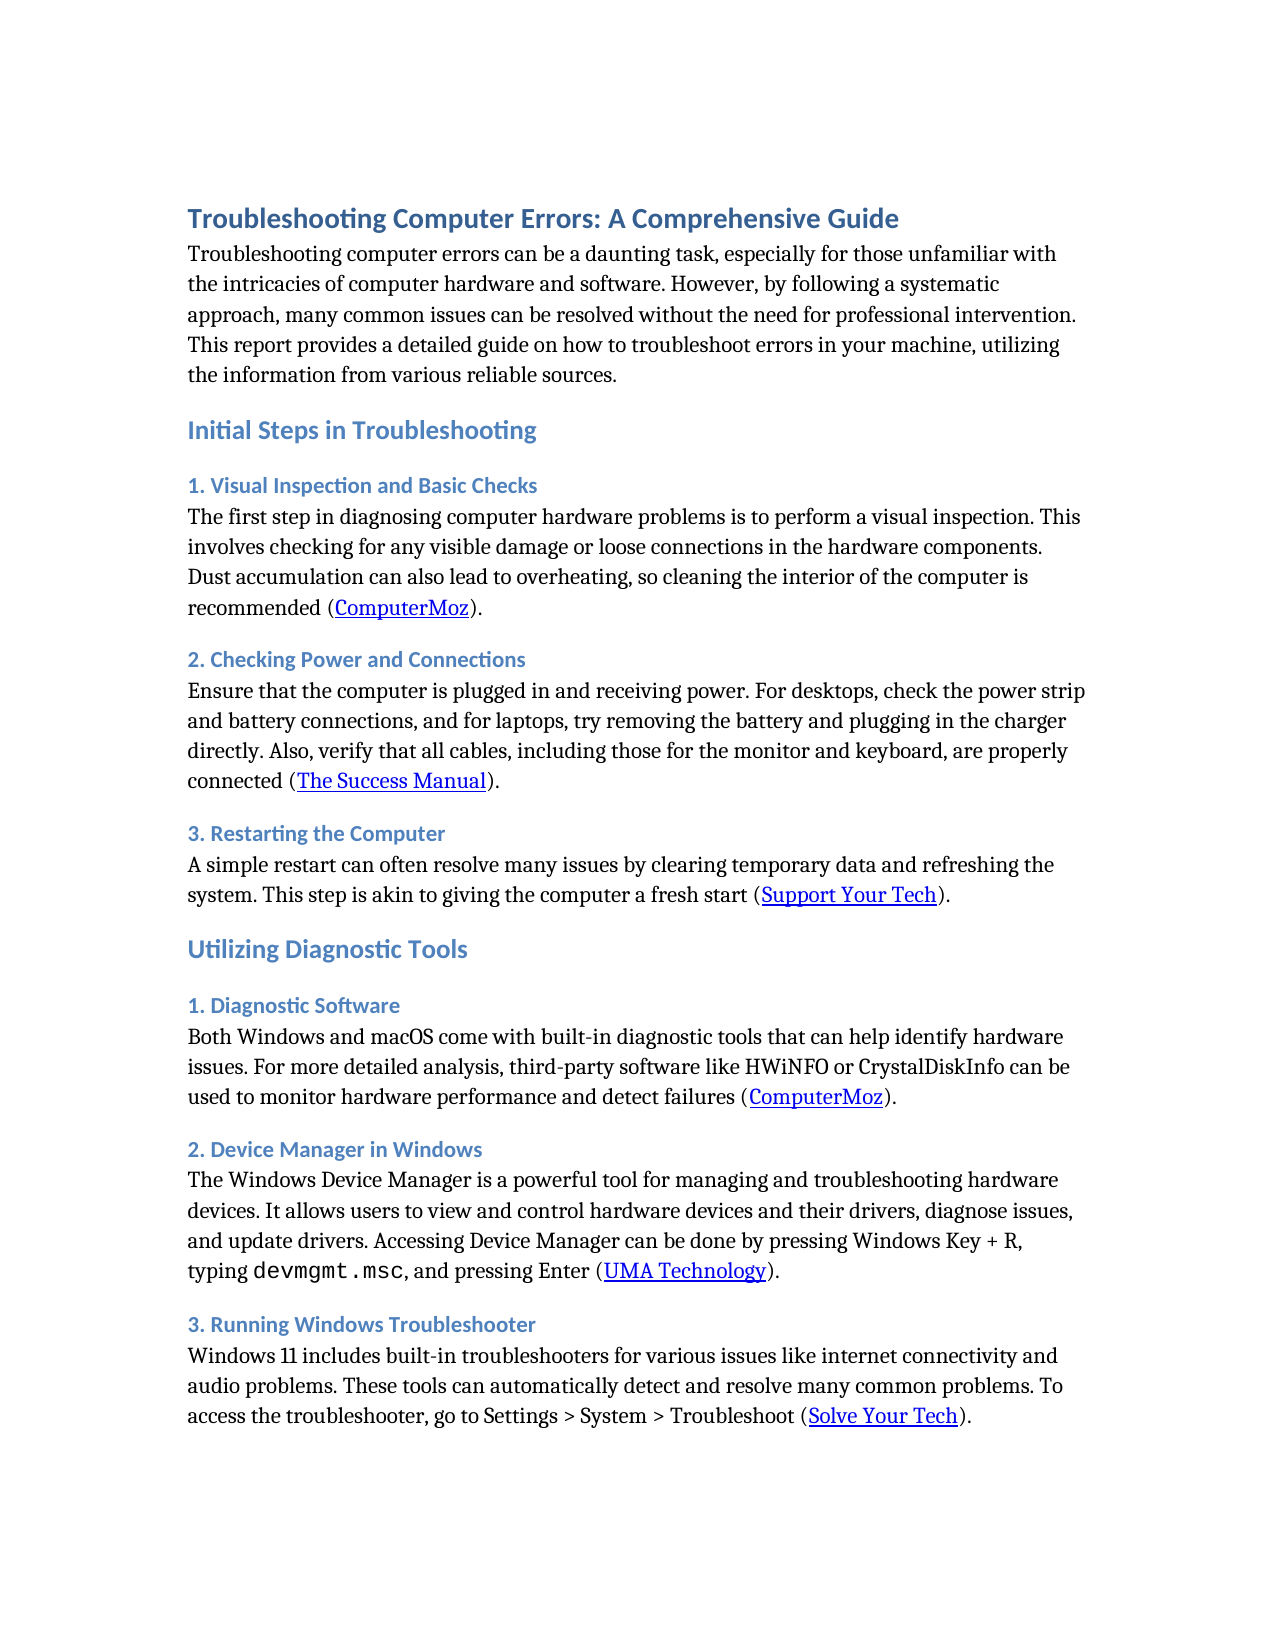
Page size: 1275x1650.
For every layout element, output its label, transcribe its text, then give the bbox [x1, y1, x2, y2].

subtitle Utilizing Diagnostic Tools [187, 933, 1087, 966]
text The Windows Device Manager is a powerful tool for managing and troubleshooting hardware devices. It allows users to view and control hardware devices and their drivers, diagnose issues, and update drivers. Accessing Device Manager can be done by pressing Windows Key + R, typing devmgmt.msc, and pressing Enter (UMA Technology). [187, 1167, 1087, 1285]
subtitle 1. Diagnostic Software [187, 991, 1087, 1019]
subtitle Troubleshooting Computer Errors: A Comprehensive Guide [187, 200, 1087, 236]
text A simple restart can often resolve many issues by clearing temporary data and refreshing the system. This step is akin to giving the computer a fresh start (Support Your Tech). [187, 851, 1087, 908]
subtitle Initial Steps in Troubleshooting [187, 413, 1087, 446]
subtitle 3. Restarting the Computer [187, 819, 1087, 847]
text Ensure that the computer is plugged in and receiving power. For desktops, check the power strip and battery connections, and for laptops, try removing the battery and plugging in the charger directly. Also, verify that all cables, including those for the monitor and keyboard, are properly connected (The Success Manual). [187, 678, 1087, 794]
text Windows 11 includes built-in troubleshooters for various issues like internet connectivity and audio problems. These tools can automatically detect and resolve many common problems. To access the troubleshooter, go to Settings > System > Troubleshoot (Solve Your Tech). [187, 1342, 1087, 1429]
subtitle 1. Visual Inspection and Basic Checks [187, 472, 1087, 499]
text Troubleshooting computer errors can be a daunting task, especially for those unfamiliar with the intricacies of computer hardware and software. However, by following a systematic approach, many common issues can be resolved without the need for professional intervention. This report provides a detailed guide on how to troubleshoot errors in your machine, utilizing the information from various reliable sources. [187, 241, 1087, 388]
text Both Windows and macOS come with built-in diagnostic tools that can help identify hardware issues. For more detailed analysis, third-party software like HWiNFO or CrystalDiskInfo can be used to monitor hardware performance and detect failures (ComputerMoz). [187, 1024, 1087, 1110]
text The first step in diagnosing computer hardware problems is to perform a visual inspection. This involves checking for any visible damage or loose connections in the hardware components. Dust accumulation can also lead to overheating, so cleaning the interior of the computer is recommended (ComputerMoz). [187, 504, 1087, 621]
subtitle 2. Checking Power and Connections [187, 645, 1087, 673]
subtitle 2. Device Manager in Windows [187, 1135, 1087, 1163]
subtitle 3. Running Windows Troubleshooter [187, 1310, 1087, 1338]
